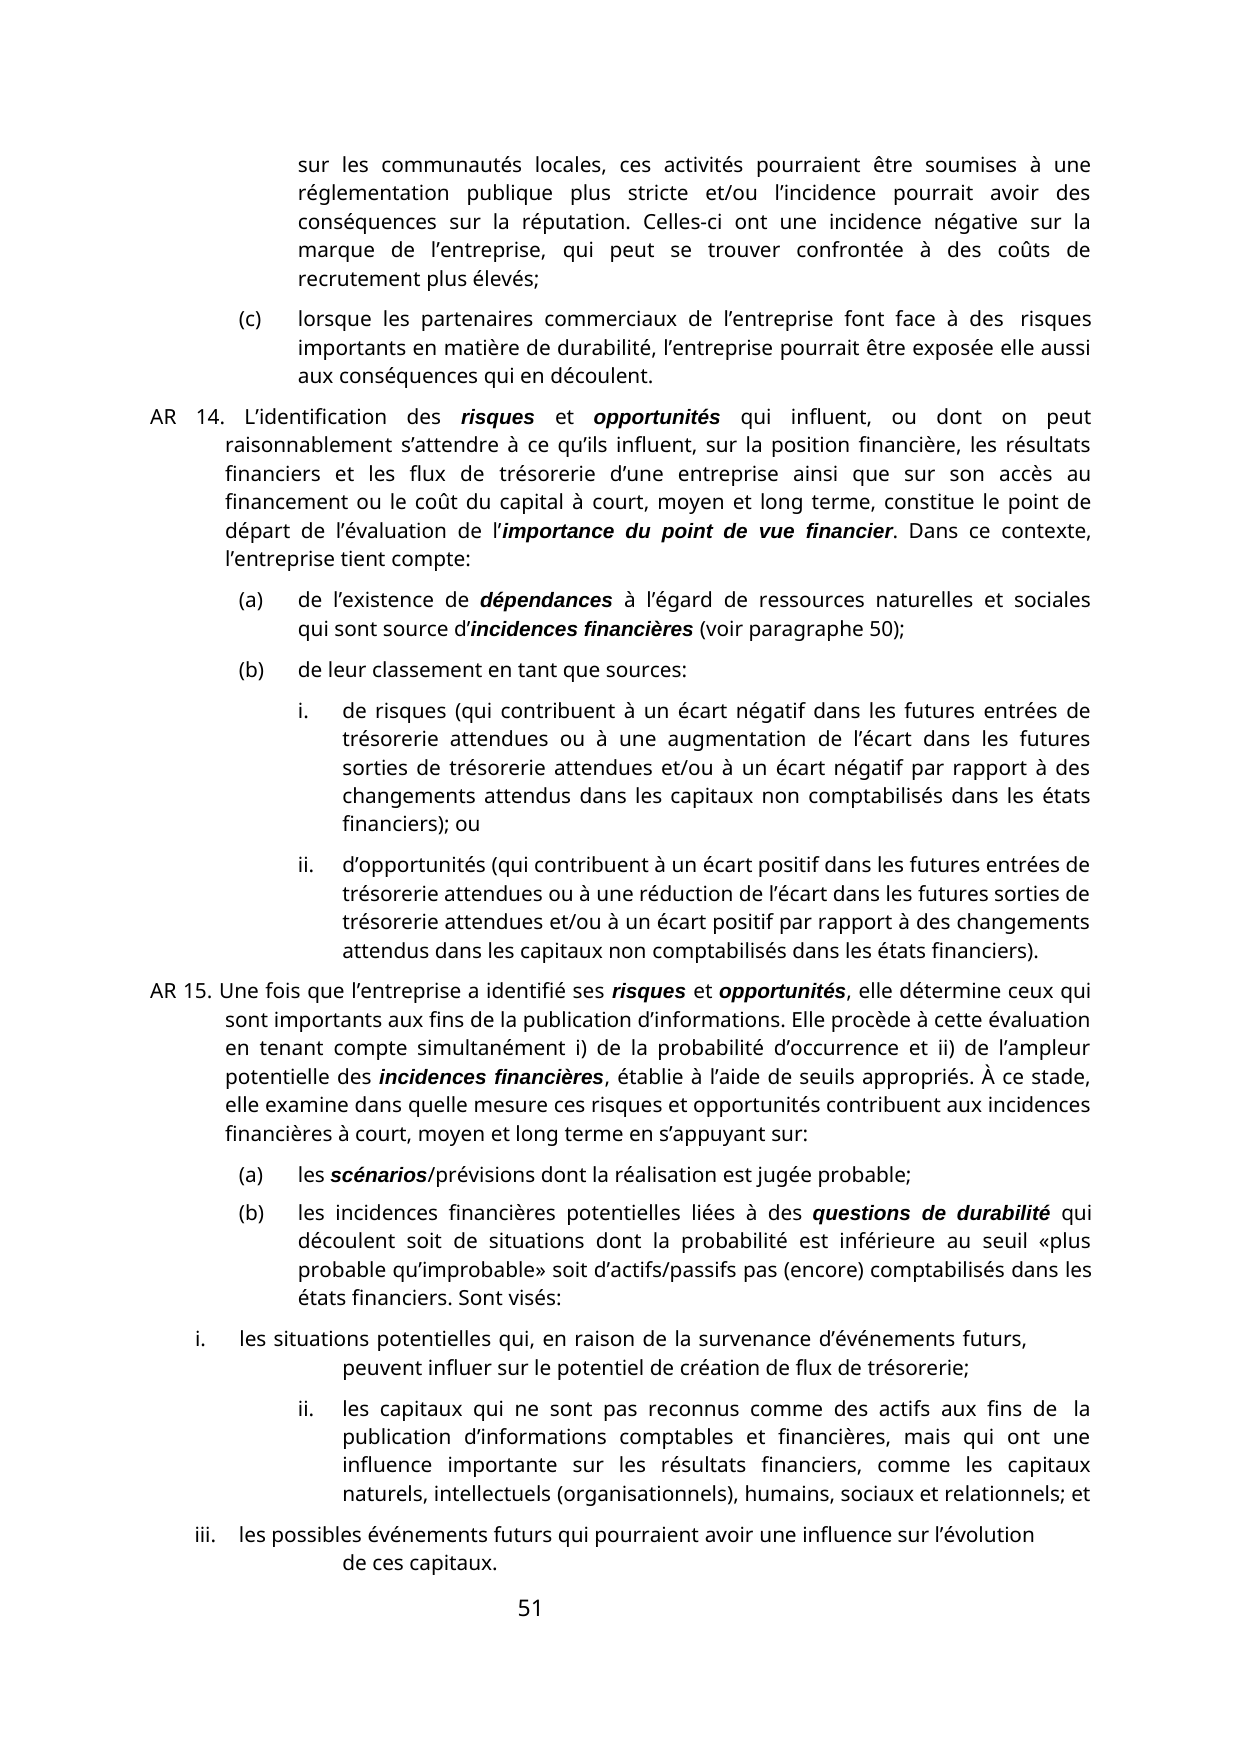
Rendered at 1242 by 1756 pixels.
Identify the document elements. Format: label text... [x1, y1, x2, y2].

text AR 14. L’identification des risques et opportunités qui influent, ou dont on peut raisonnablement s’attendre à ce qu’ils influent, sur la position financière, les résultats financiers et les flux de trésorerie d’une entreprise ainsi que sur son accès au financement ou le coût du capital à court, moyen et long terme, constitue le point de départ de l’évaluation de l’importance du point de vue financier. Dans ce contexte, l’entreprise tient compte: [150, 402, 1092, 573]
list d’opportunités (qui contribuent à un écart positif dans les futures entrées de trésorerie attendues ou à une réduction de l’écart dans les futures sorties de trésorerie attendues et/ou à un écart positif par rapport à des changements attendus dans les capitaux non comptabilisés dans les états financiers). [298, 851, 1091, 964]
list les capitaux qui ne sont pas reconnus comme des actifs aux fins de la publication d’informations comptables et financières, mais qui ont une influence importante sur les résultats financiers, comme les capitaux naturels, intellectuels (organisationnels), humains, sociaux et relationnels; et [298, 1394, 1091, 1507]
list les situations potentielles qui, en raison de la survenance d’événements futurs, [195, 1324, 1194, 1353]
list les incidences financières potentielles liées à des questions de durabilité qui découlent soit de situations dont la probabilité est inférieure au seuil «plus probable qu’improbable» soit d’actifs/passifs pas (encore) comptabilisés dans les états financiers. Sont visés: [239, 1198, 1092, 1312]
list de risques (qui contribuent à un écart négatif dans les futures entrées de trésorerie attendues ou à une augmentation de l’écart dans les futures sorties de trésorerie attendues et/ou à un écart négatif par rapport à des changements attendus dans les capitaux non comptabilisés dans les états financiers); ou [298, 696, 1091, 838]
text AR 15. Une fois que l’entreprise a identifié ses risques et opportunités, elle détermine ceux qui sont importants aux fins de la publication d’informations. Elle procède à cette évaluation en tenant compte simultanément i) de la probabilité d’occurrence et ii) de l’ampleur potentielle des incidences financières, établie à l’aide de seuils appropriés. À ce stade, elle examine dans quelle mesure ces risques et opportunités contribuent aux incidences financières à court, moyen et long terme en s’appuyant sur: [150, 977, 1092, 1147]
text peuvent influer sur le potentiel de création de flux de trésorerie; [342, 1353, 1194, 1381]
text de ces capitaux. [342, 1548, 1194, 1577]
list les possibles événements futurs qui pourraient avoir une influence sur l’évolution [194, 1520, 1194, 1548]
list de l’existence de dépendances à l’égard de ressources naturelles et sociales qui sont source d’incidences financières (voir paragraphe 50); [239, 586, 1091, 642]
text sur les communautés locales, ces activités pourraient être soumises à une réglementation publique plus stricte et/ou l’incidence pourrait avoir des conséquences sur la réputation. Celles-ci ont une incidence négative sur la marque de l’entreprise, qui peut se trouver confrontée à des coûts de recrutement plus élevés; [298, 150, 1091, 292]
list les scénarios/prévisions dont la réalisation est jugée probable; [239, 1160, 1194, 1188]
list lorsque les partenaires commerciaux de l’entreprise font face à des risques importants en matière de durabilité, l’entreprise pourrait être exposée elle aussi aux conséquences qui en découlent. [239, 304, 1092, 390]
list de leur classement en tant que sources: [239, 655, 1194, 683]
